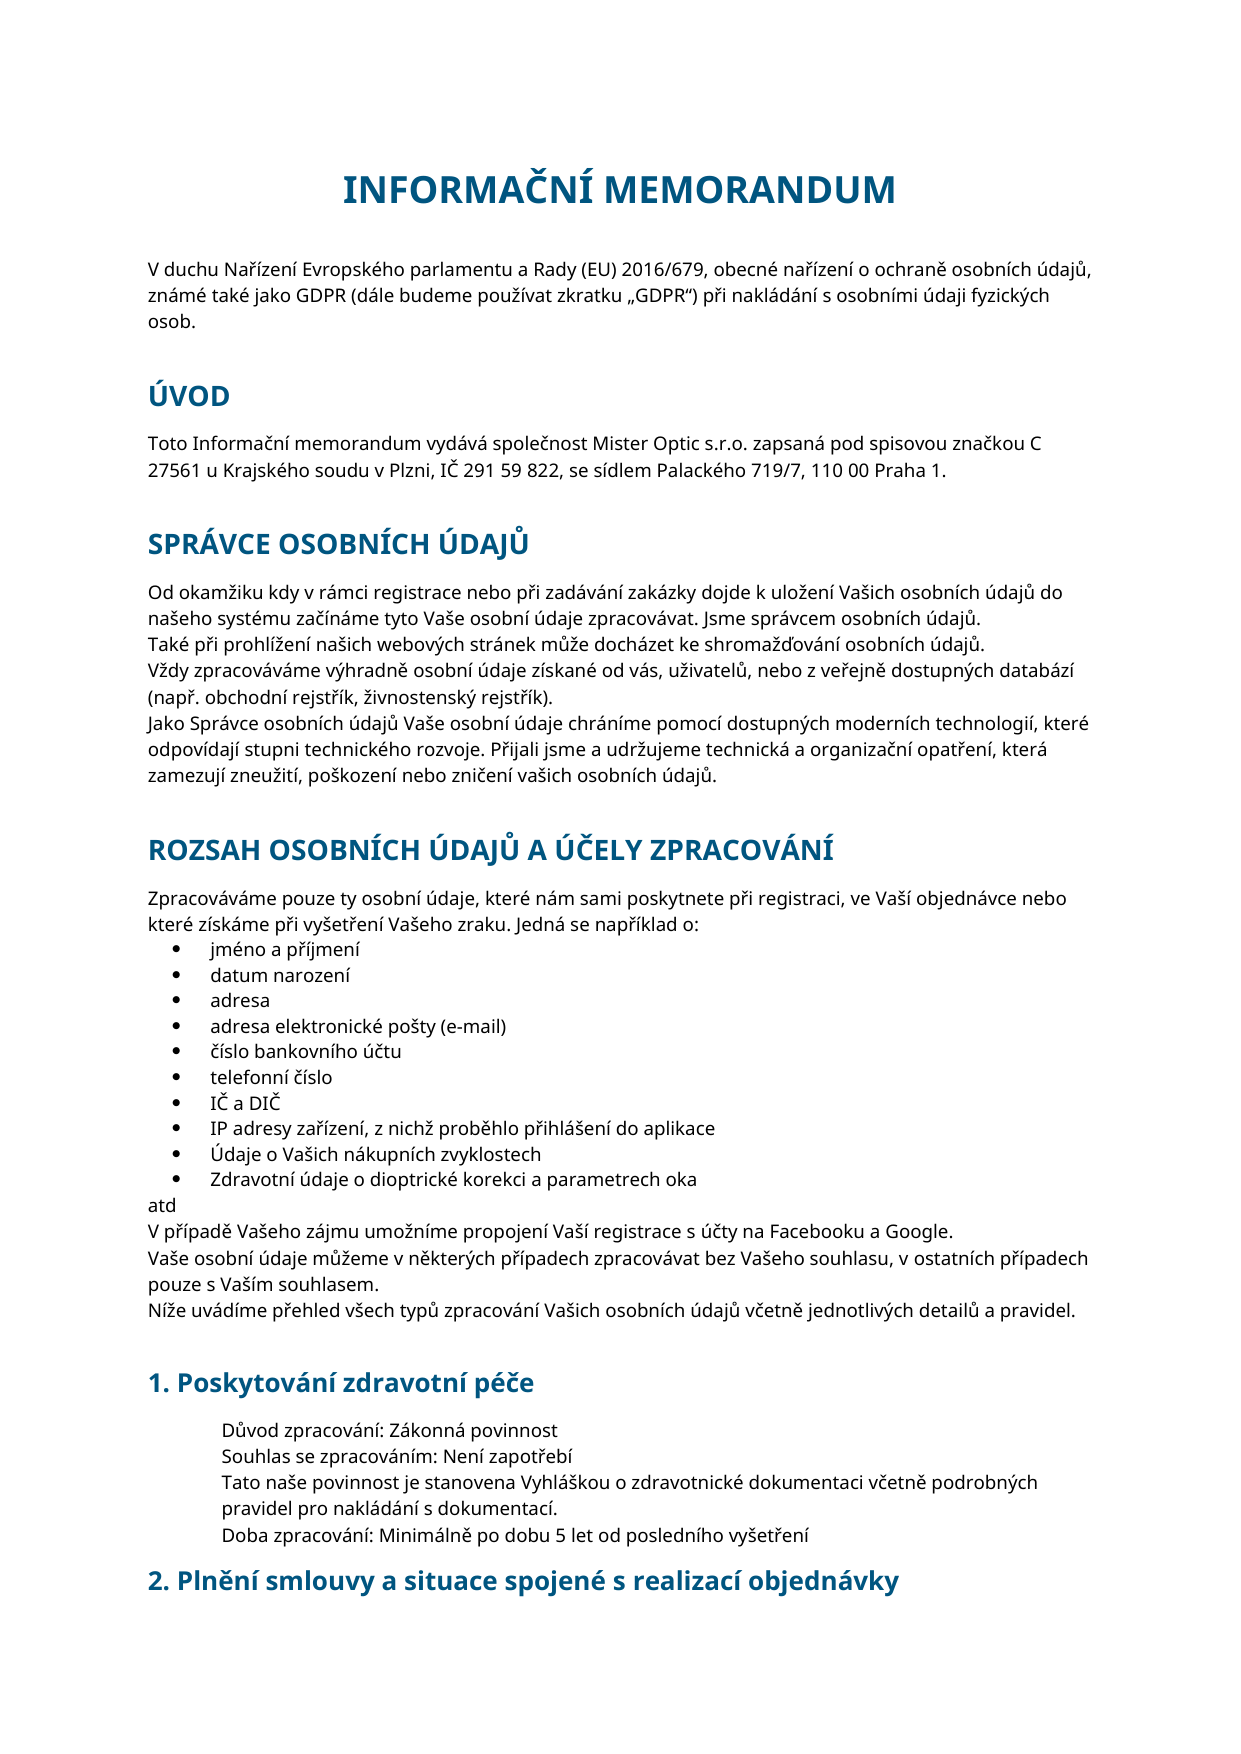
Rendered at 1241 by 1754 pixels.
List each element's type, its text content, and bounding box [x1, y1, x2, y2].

list Údaje o Vašich nákupních zvyklostech [173, 1141, 1093, 1166]
list adresa [173, 988, 1093, 1013]
text ROZSAH OSOBNÍCH ÚDAJŮ A ÚČELY ZPRACOVÁNÍ [148, 830, 1093, 868]
text SPRÁVCE OSOBNÍCH ÚDAJŮ [148, 524, 1093, 563]
list IČ a DIČ [173, 1090, 1093, 1115]
text Od okamžiku kdy v rámci registrace nebo při zadávání zakázky dojde k uložení Vašich osobních údajů do našeho systému začínáme tyto Vaše osobní údaje zpracovávat. Jsme správcem osobních údajů. [148, 578, 1093, 631]
list datum narození [173, 962, 1093, 988]
text Vždy zpracováváme výhradně osobní údaje získané od vás, uživatelů, nebo z veřejně dostupných databází (např. obchodní rejstřík, živnostenský rejstřík). [148, 657, 1093, 709]
text Vaše osobní údaje můžeme v některých případech zpracovávat bez Vašeho souhlasu, v ostatních případech pouze s Vaším souhlasem. [148, 1244, 1093, 1297]
text Doba zpracování: Minimálně po dobu 5 let od posledního vyšetření [221, 1521, 1093, 1547]
text V duchu Nařízení Evropského parlamentu a Rady (EU) 2016/679, obecné nařízení o ochraně osobních údajů, známé také jako GDPR (dále budeme používat zkratku „GDPR“) při nakládání s osobními údaji fyzických osob. [148, 255, 1093, 334]
text 2. Plnění smlouvy a situace spojené s realizací objednávky [148, 1563, 1093, 1598]
text Zpracováváme pouze ty osobní údaje, které nám sami poskytnete při registraci, ve Vaší objednávce nebo které získáme při vyšetření Vašeho zraku. Jedná se například o: [148, 884, 1093, 937]
text atd [148, 1192, 1093, 1218]
text Jako Správce osobních údajů Vaše osobní údaje chráníme pomocí dostupných moderních technologií, které odpovídají stupni technického rozvoje. Přijali jsme a udržujeme technická a organizační opatření, která zamezují zneužití, poškození nebo zničení vašich osobních údajů. [148, 709, 1093, 788]
list IP adresy zařízení, z nichž proběhlo přihlášení do aplikace [173, 1115, 1093, 1141]
text ÚVOD [148, 376, 1093, 414]
text Toto Informační memorandum vydává společnost Mister Optic s.r.o. zapsaná pod spisovou značkou C 27561 u Krajského soudu v Plzni, IČ 291 59 822, se sídlem Palackého 719/7, 110 00 Praha 1. [148, 430, 1093, 482]
text Tato naše povinnost je stanovena Vyhláškou o zdravotnické dokumentaci včetně podrobných pravidel pro nakládání s dokumentací. [221, 1469, 1093, 1521]
text Důvod zpracování: Zákonná povinnost [221, 1416, 1093, 1442]
text Také při prohlížení našich webových stránek může docházet ke shromažďování osobních údajů. [148, 631, 1093, 657]
text INFORMAČNÍ MEMORANDUM [148, 163, 1093, 214]
list Zdravotní údaje o dioptrické korekci a parametrech oka [173, 1166, 1093, 1192]
list číslo bankovního účtu [173, 1039, 1093, 1064]
text V případě Vašeho zájmu umožníme propojení Vaší registrace s účty na Facebooku a Google. [148, 1218, 1093, 1244]
text Níže uvádíme přehled všech typů zpracování Vašich osobních údajů včetně jednotlivých detailů a pravidel. [148, 1297, 1093, 1323]
text 1. Poskytování zdravotní péče [148, 1365, 1093, 1401]
list telefonní číslo [173, 1064, 1093, 1090]
list jméno a příjmení [173, 937, 1093, 962]
list adresa elektronické pošty (e-mail) [173, 1013, 1093, 1039]
text Souhlas se zpracováním: Není zapotřebí [221, 1442, 1093, 1469]
